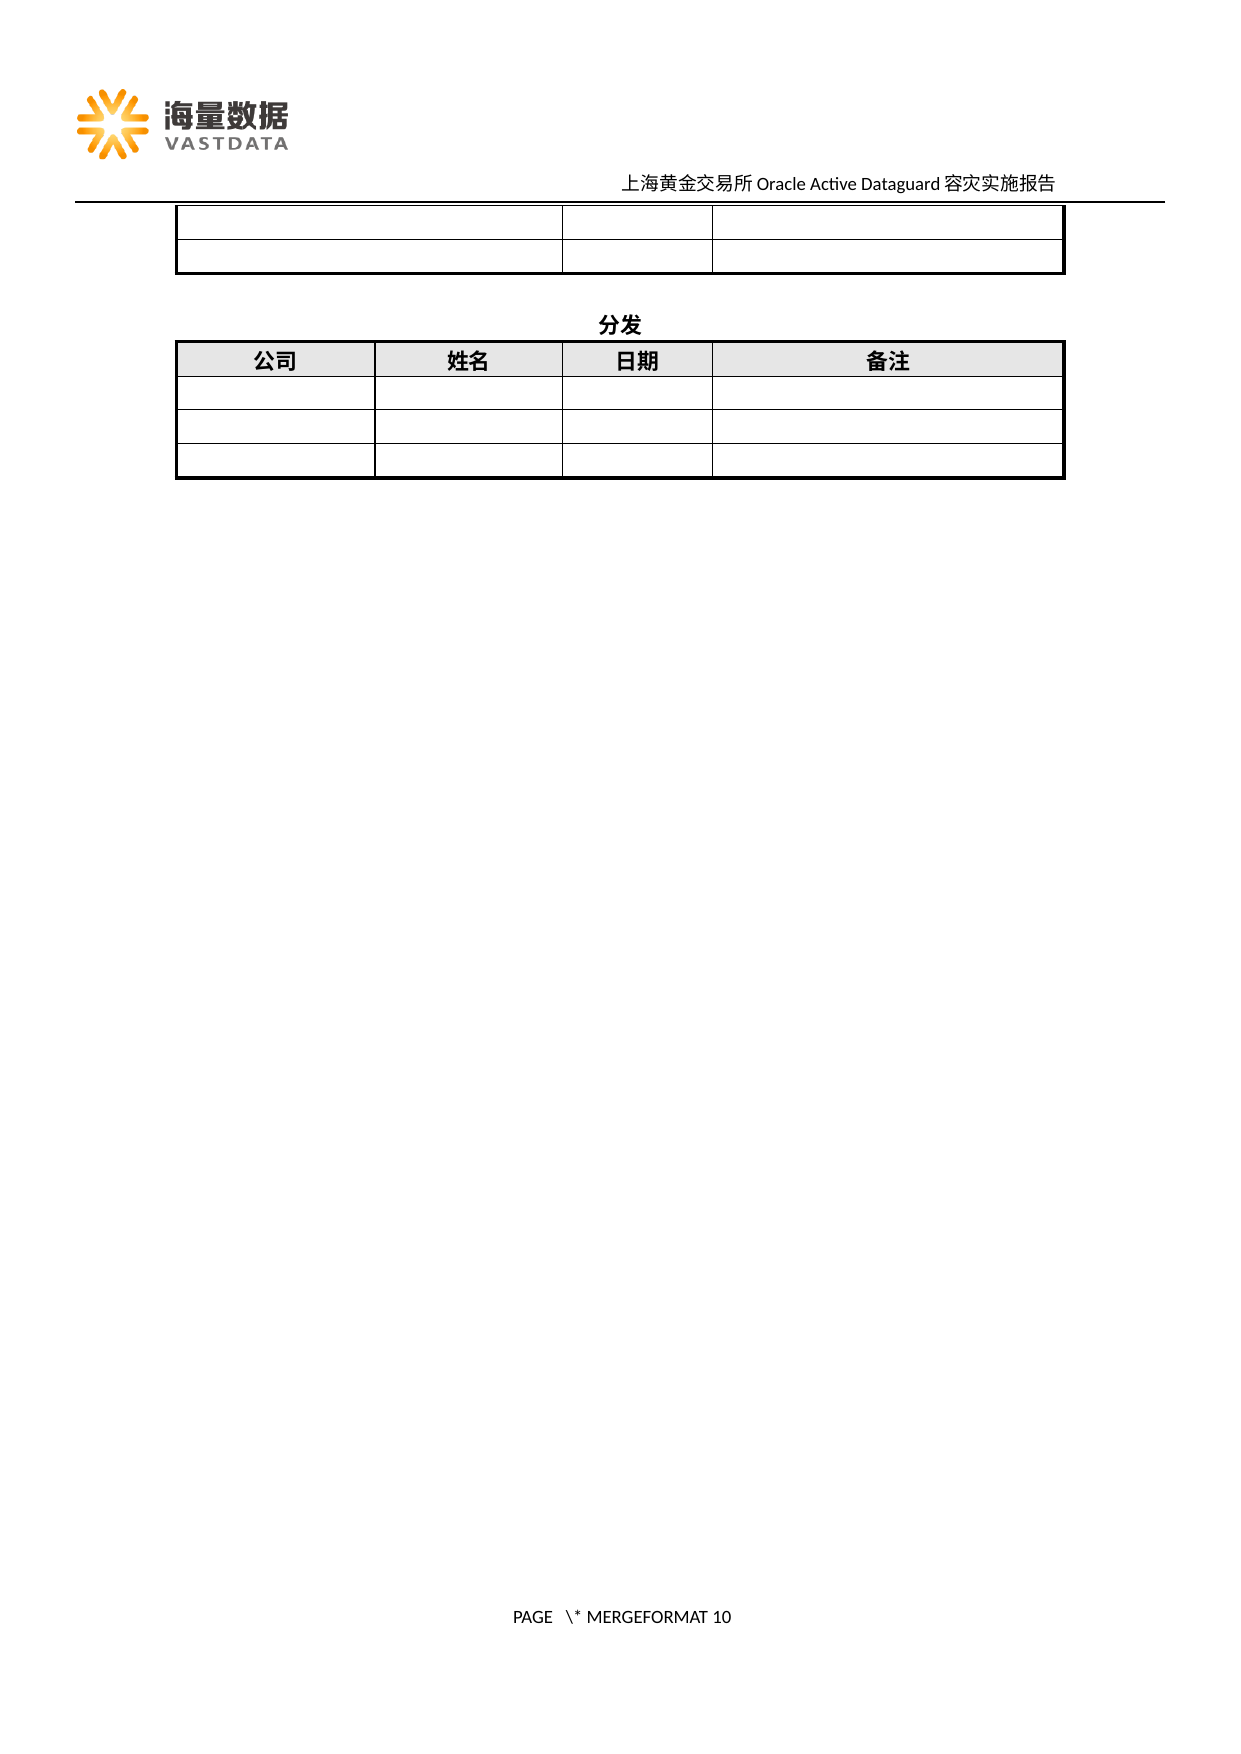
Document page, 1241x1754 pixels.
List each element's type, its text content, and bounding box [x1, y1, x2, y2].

table_cell [376, 444, 562, 476]
table_cell [178, 377, 374, 409]
table_header 公司 [178, 343, 374, 376]
table_cell [563, 206, 712, 238]
text 分发 [75, 308, 1165, 340]
picture [75, 88, 289, 160]
table_header 姓名 [376, 343, 562, 376]
table_cell [178, 410, 374, 443]
table_header 日期 [563, 343, 712, 376]
table_cell [713, 377, 1062, 409]
table_cell [376, 410, 562, 443]
table_cell [178, 206, 562, 238]
table_header 备注 [713, 343, 1062, 376]
table_cell [713, 206, 1062, 238]
table_cell [713, 444, 1062, 476]
table_cell [713, 410, 1062, 443]
table_cell [563, 377, 712, 409]
table_cell [178, 444, 374, 476]
table_cell [563, 444, 712, 476]
table_cell [563, 410, 712, 443]
table_cell [563, 240, 712, 272]
table_cell [376, 377, 562, 409]
table_cell [713, 240, 1062, 272]
table_cell [178, 240, 562, 272]
